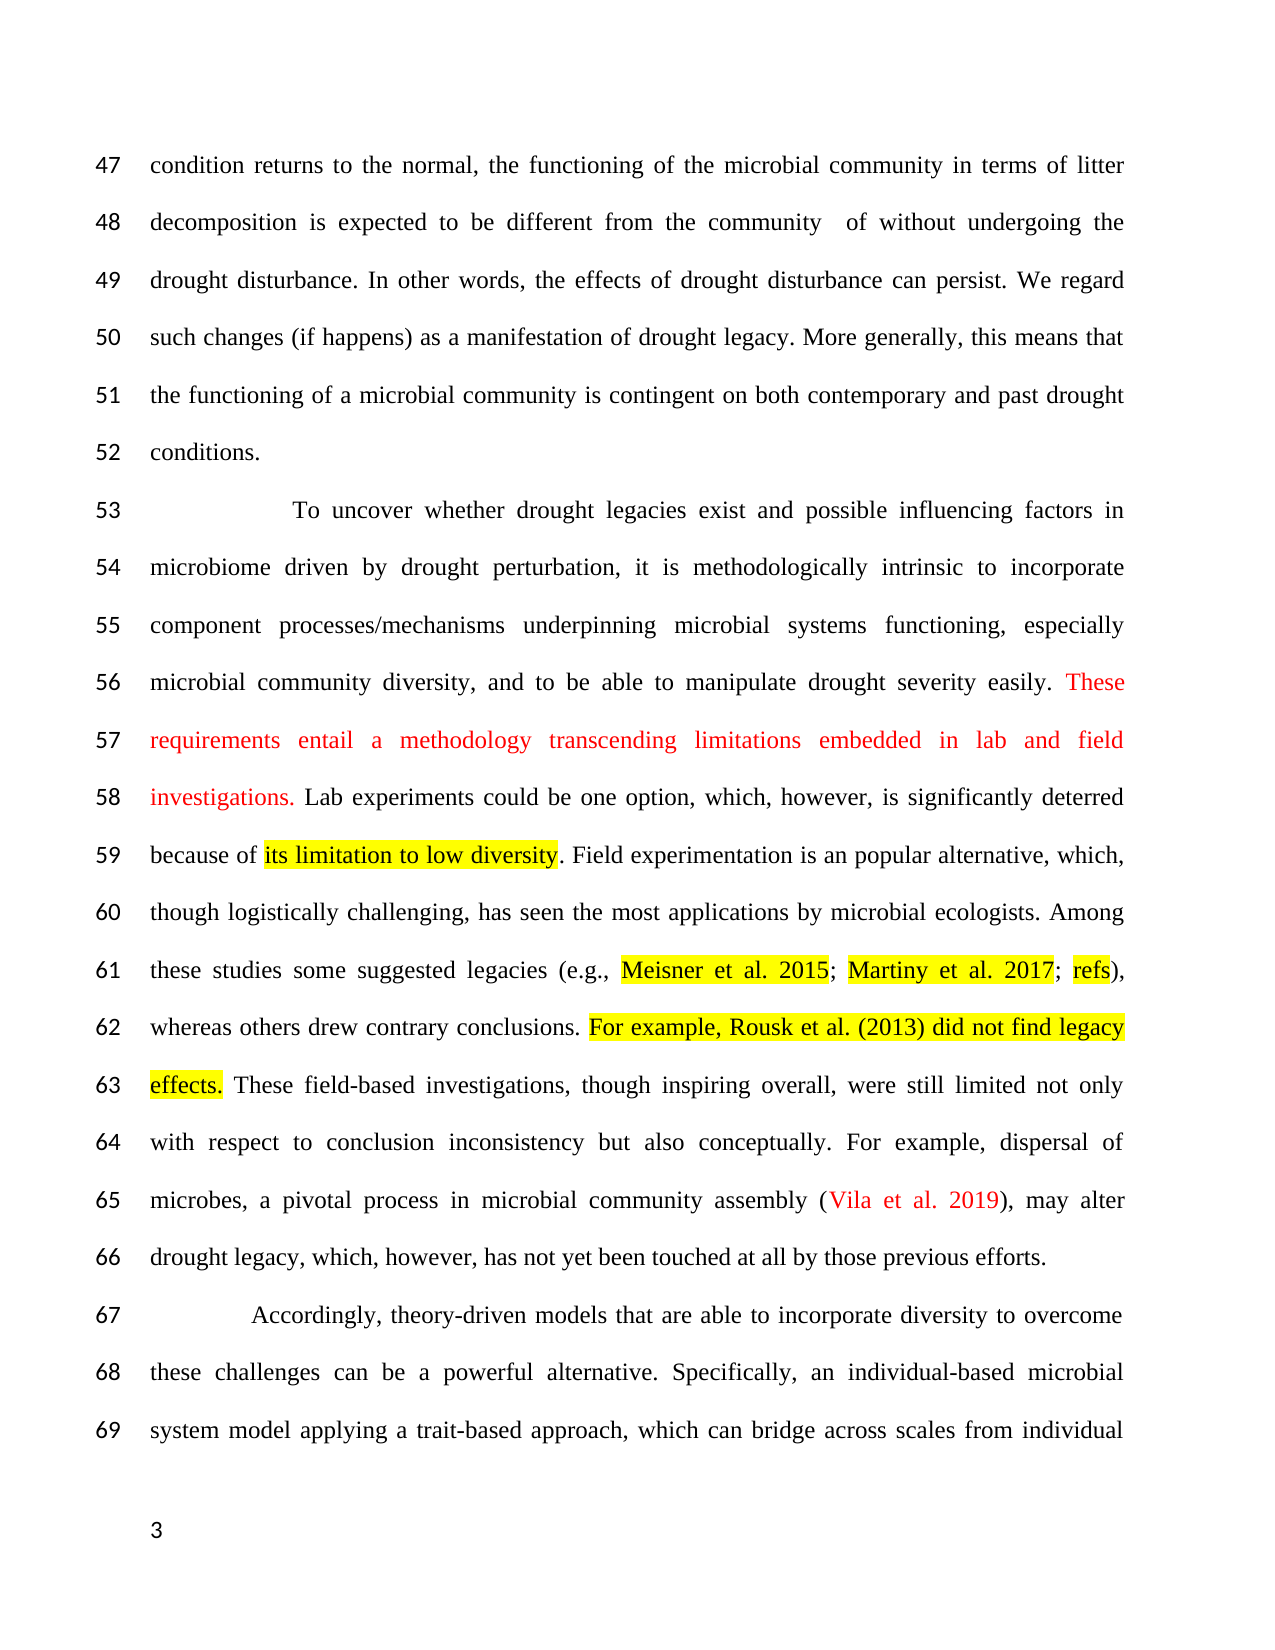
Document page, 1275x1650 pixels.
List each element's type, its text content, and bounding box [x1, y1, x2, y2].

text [150, 150, 1125, 466]
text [150, 1300, 1125, 1444]
text To uncover whether drought legacies exist and possible influencing factors in microbiome driven by drought perturbation, it is methodologically intrinsic to incorporate component processes/mechanisms underpinning microbial systems functioning, especially microbial community diversity, and to be able to manipulate drought severity easily. These requirements entail a methodology transcending limitations embedded in lab and field investigations. Lab experiments could be one option, which, however, is significantly deterred because of its limitation to low diversity. Field experimentation is an popular alternative, which, though logistically challenging, has seen the most applications by microbial ecologists. Among these studies some suggested legacies (e.g., Meisner et al. 2015; Martiny et al. 2017; refs), whereas others drew contrary conclusions. For example, Rousk et al. (2013) did not find legacy effects. These field-based investigations, though inspiring overall, were still limited not only with respect to conclusion inconsistency but also conceptually. For example, dispersal of microbes, a pivotal process in microbial community assembly (Vila et al. 2019), may alter drought legacy, which, however, has not yet been touched at all by those previous efforts. [150, 495, 1125, 1271]
